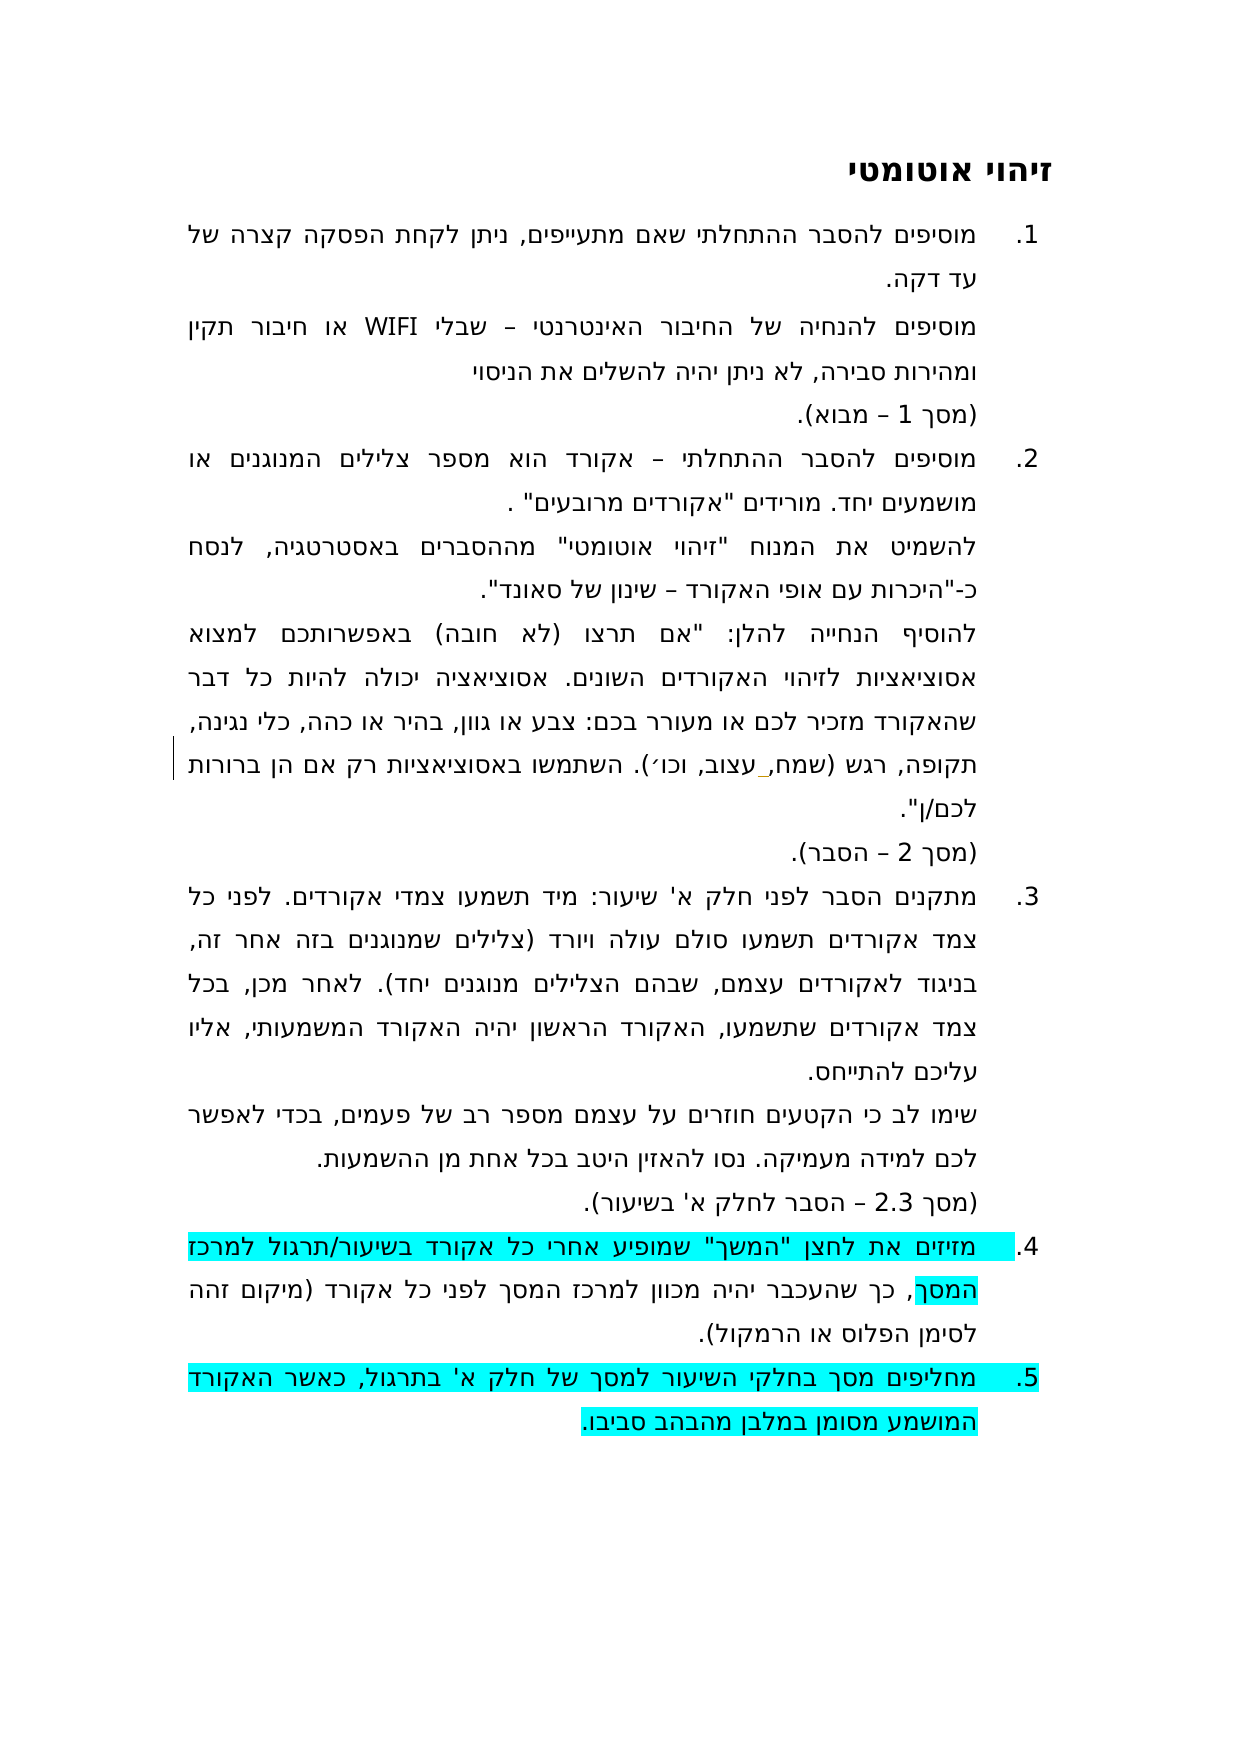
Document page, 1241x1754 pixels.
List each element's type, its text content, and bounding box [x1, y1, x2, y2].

list (מסך 2 – הסבר). [187, 838, 978, 867]
subtitle זיהוי אוטומטי [173, 150, 1053, 189]
list (מסך 2.3 – הסבר לחלק א' בשיעור). [187, 1188, 978, 1217]
list מוסיפים להסבר ההתחלתי שאם מתעייפים, ניתן לקחת הפסקה קצרה של עד דקה. [187, 221, 1015, 294]
list להשמיט את המנוח "זיהוי אוטומטי" מההסברים באסטרטגיה, לנסח כ-"היכרות עם אופי האקורד – שינון של סאונד". [187, 532, 978, 605]
list שימו לב כי הקטעים חוזרים על עצמם מספר רב של פעמים, בכדי לאפשר לכם למידה מעמיקה. נסו להאזין היטב בכל אחת מן ההשמעות. [187, 1101, 978, 1173]
list להוסיף הנחייה להלן: "אם תרצו (לא חובה) באפשרותכם למצוא אסוציאציות לזיהוי האקורדים השונים. אסוציאציה יכולה להיות כל דבר שהאקורד מזכיר לכם או מעורר בכם: צבע או גוון, בהיר או כהה, כלי נגינה, תקופה, רגש (שמח,עצוב, וכו׳). השתמשו באסוציאציות רק אם הן ברורות לכם/ן". [187, 619, 978, 823]
list מוסיפים להסבר ההתחלתי – אקורד הוא מספר צלילים המנוגנים או מושמעים יחד. מורידים "אקורדים מרובעים" . [187, 444, 1015, 517]
list (מסך 1 – מבוא). [187, 401, 978, 430]
list מתקנים הסבר לפני חלק א' שיעור: מיד תשמעו צמדי אקורדים. לפני כל צמד אקורדים תשמעו סולם עולה ויורד (צלילים שמנוגנים בזה אחר זה, בניגוד לאקורדים עצמם, שבהם הצלילים מנוגנים יחד). לאחר מכן, בכל צמד אקורדים שתשמעו, האקורד הראשון יהיה האקורד המשמעותי, אליו עליכם להתייחס. [187, 882, 1016, 1086]
list מזיזים את לחצן "המשך" שמופיע אחרי כל אקורד בשיעור/תרגול למרכז המסך, כך שהעכבר יהיה מכוון למרכז המסך לפני כל אקורד (מיקום זהה לסימן הפלוס או הרמקול). [187, 1232, 1015, 1348]
list מוסיפים להנחיה של החיבור האינטרנטי – שבלי WIFI או חיבור תקין ומהירות סבירה, לא ניתן יהיה להשלים את הניסוי [187, 308, 978, 386]
list מחליפים מסך בחלקי השיעור למסך של חלק א' בתרגול, כאשר האקורד המושמע מסומן במלבן מהבהב סביבו. [187, 1363, 1015, 1436]
